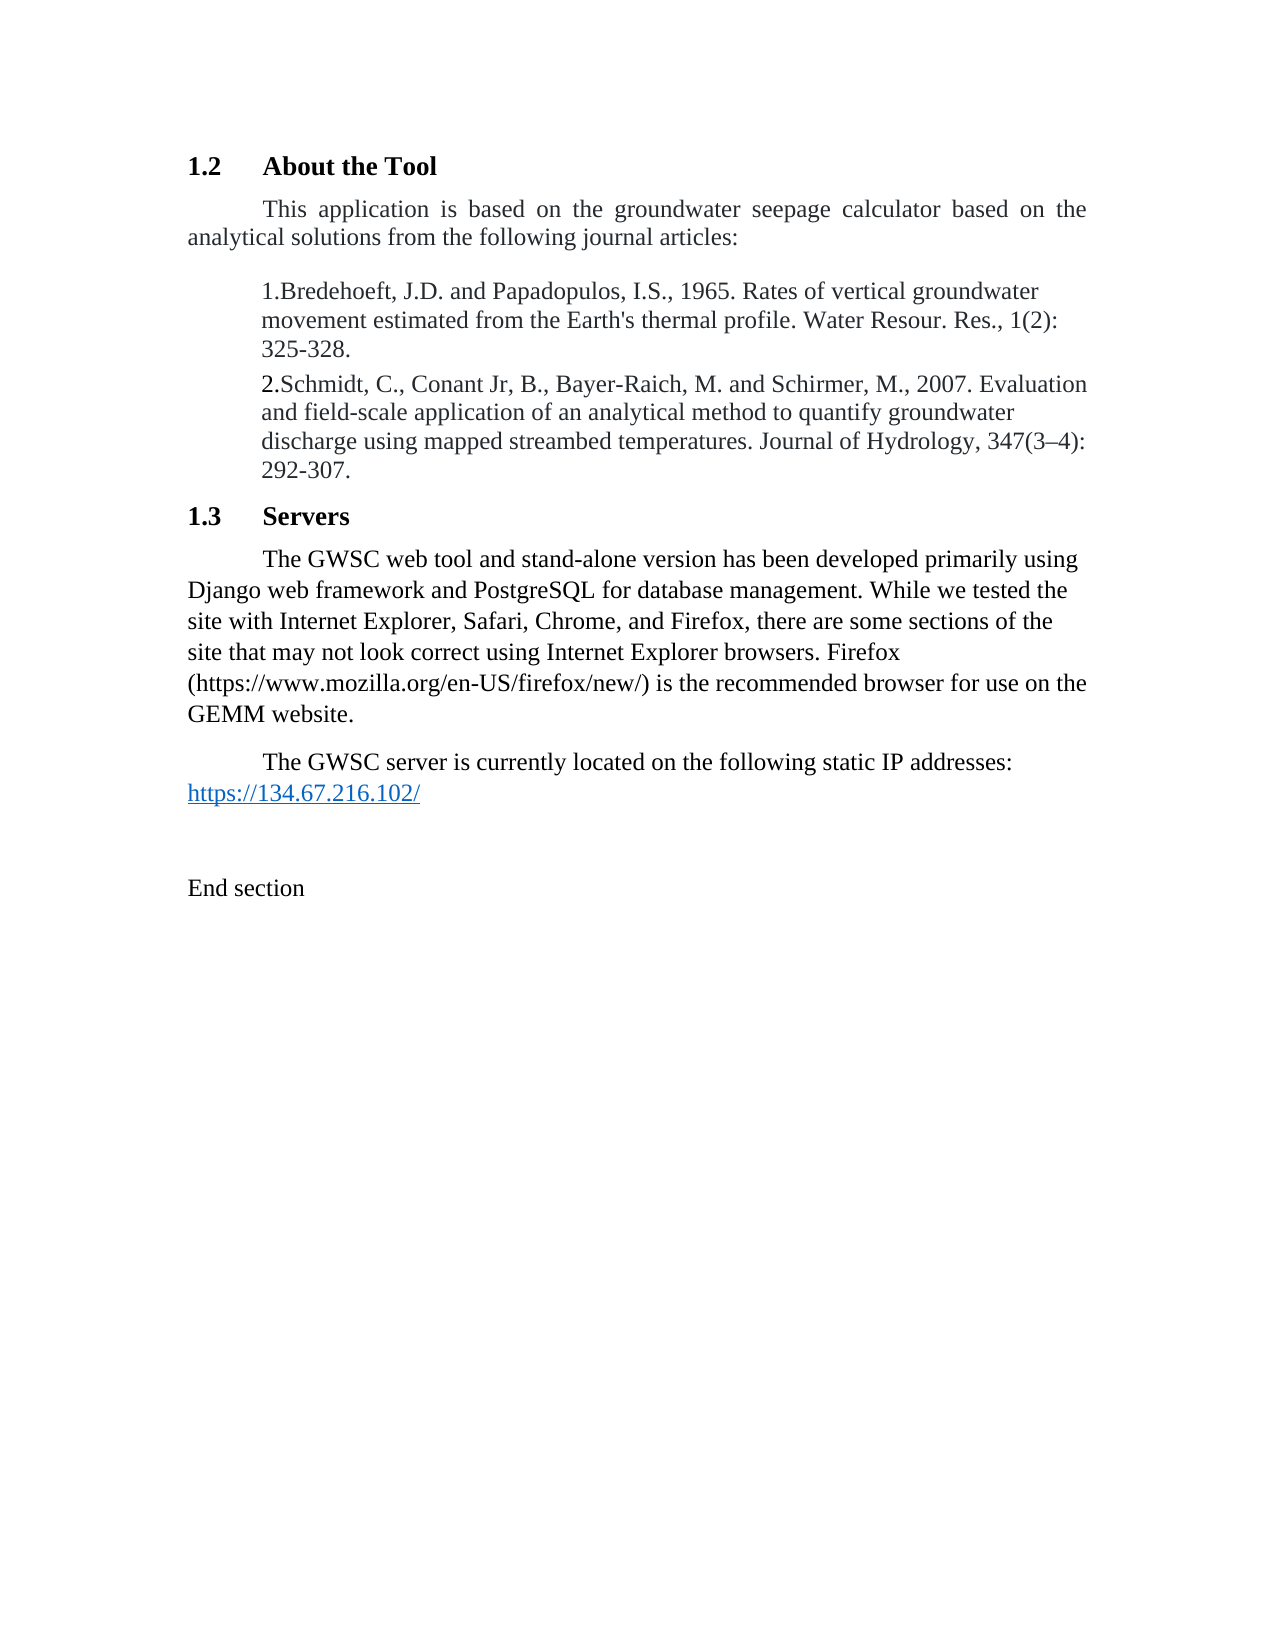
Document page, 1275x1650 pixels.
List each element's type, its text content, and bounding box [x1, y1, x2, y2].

list Schmidt, C., Conant Jr, B., Bayer-Raich, M. and Schirmer, M., 2007. Evaluation and field-scale application of an analytical method to quantify groundwater discharge using mapped streambed temperatures. Journal of Hydrology, 347(3–4): 292-307. [261, 369, 1087, 484]
subtitle 1.3 Servers [187, 500, 1087, 531]
text The GWSC web tool and stand-alone version has been developed primarily using Django web framework and PostgreSQL for database management. While we tested the site with Internet Explorer, Safari, Chrome, and Firefox, there are some sections of the site that may not look correct using Internet Explorer browsers. Firefox (https://www.mozilla.org/en-US/firefox/new/) is the recommended browser for use on the GEMM website. [187, 544, 1087, 728]
text End section [187, 873, 1087, 902]
text The GWSC server is currently located on the following static IP addresses: https://134.67.216.102/ [187, 747, 1087, 807]
text This application is based on the groundwater seepage calculator based on the analytical solutions from the following journal articles: [187, 194, 1087, 251]
subtitle 1.2 About the Tool [187, 150, 1087, 181]
list Bredehoeft, J.D. and Papadopulos, I.S., 1965. Rates of vertical groundwater movement estimated from the Earth's thermal profile. Water Resour. Res., 1(2): 325-328. [261, 276, 1087, 362]
